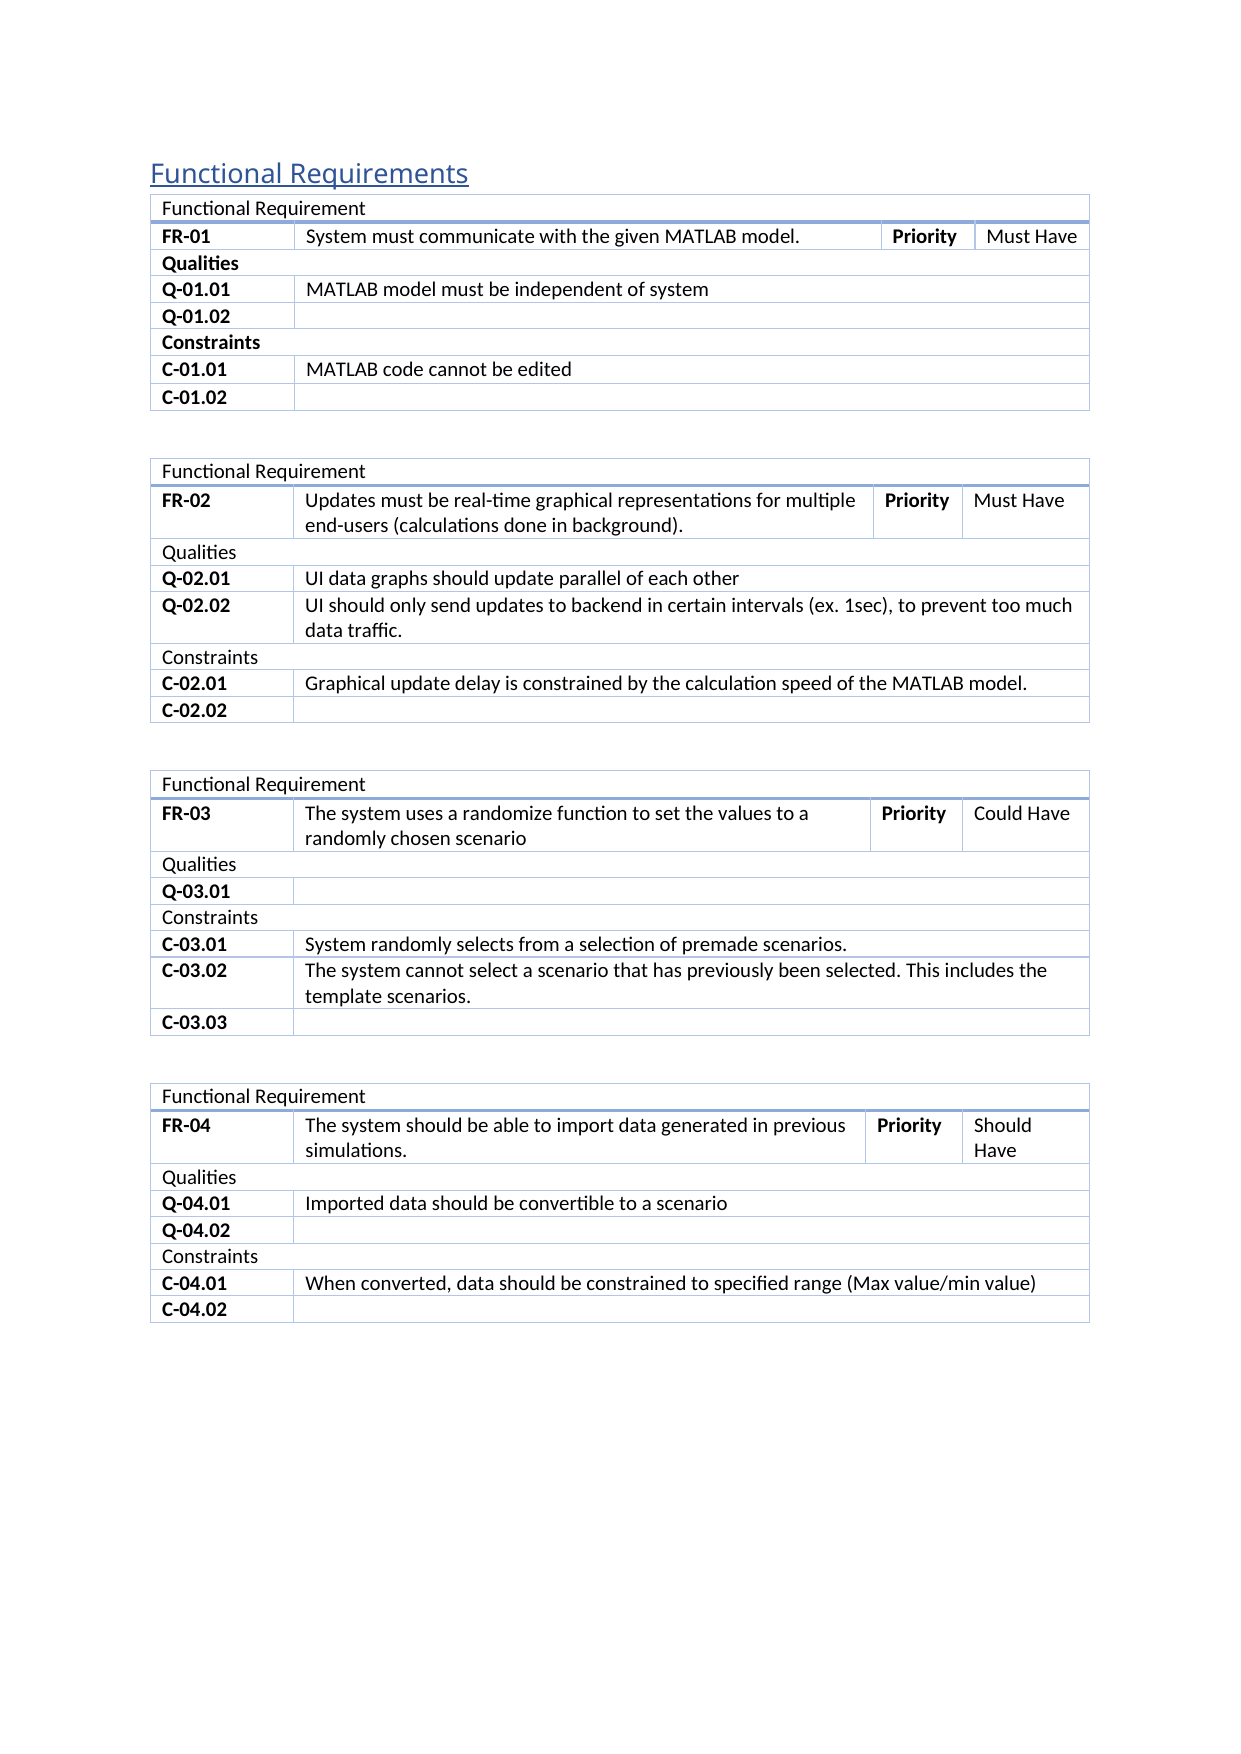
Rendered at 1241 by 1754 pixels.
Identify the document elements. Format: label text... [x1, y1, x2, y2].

table_cell Qualities [151, 1164, 1089, 1189]
table_cell FR-04 [151, 1112, 293, 1163]
table_cell FR-01 [151, 224, 294, 249]
table_cell C-03.02 [151, 958, 293, 1008]
table_header Functional Requirement [151, 195, 1089, 220]
table_cell C-01.02 [151, 384, 294, 410]
table_header Functional Requirement [151, 771, 1089, 797]
table_header Functional Requirement [151, 459, 1089, 484]
table_cell [294, 1296, 1089, 1322]
table_cell The system cannot select a scenario that has previously been selected. This includes the template scenarios. [294, 958, 1089, 1008]
table_cell Should Have [963, 1112, 1089, 1163]
table_cell FR-03 [151, 800, 293, 851]
table_cell [294, 1009, 1089, 1035]
table_cell MATLAB code cannot be edited [295, 356, 1089, 383]
table_cell Constraints [151, 1244, 1089, 1269]
table_cell Updates must be real-time graphical representations for multiple end-users (calculations done in background). [294, 487, 873, 538]
table_cell [295, 303, 1089, 328]
table_cell Could Have [963, 800, 1089, 851]
table_cell Constraints [151, 644, 1089, 669]
table_cell Priority [866, 1112, 962, 1163]
table_cell C-02.02 [151, 697, 293, 722]
table_cell The system should be able to import data generated in previous simulations. [294, 1112, 865, 1163]
table_cell Q-04.02 [151, 1217, 293, 1242]
table_cell Q-04.01 [151, 1191, 293, 1216]
table_cell When converted, data should be constrained to specified range (Max value/min value) [294, 1270, 1089, 1295]
table_cell [294, 1217, 1089, 1242]
table_cell System randomly selects from a selection of premade scenarios. [294, 931, 1089, 956]
table_cell Must Have [976, 224, 1089, 249]
table_cell C-04.01 [151, 1270, 293, 1295]
table_cell Priority [871, 800, 962, 851]
table_cell FR-02 [151, 487, 293, 538]
table_cell Q-01.02 [151, 303, 294, 328]
table_cell Qualities [151, 852, 1089, 877]
table_cell UI data graphs should update parallel of each other [294, 566, 1089, 591]
table_cell Must Have [963, 487, 1089, 538]
table_cell [295, 384, 1089, 410]
table_cell C-03.01 [151, 931, 293, 956]
table_cell Priority [882, 224, 974, 249]
table_cell [294, 878, 1089, 903]
table_cell Qualities [151, 539, 1089, 564]
table_cell Constraints [151, 329, 1089, 355]
table_cell C-04.02 [151, 1296, 293, 1322]
table_cell Constraints [151, 905, 1089, 930]
table_cell The system uses a randomize function to set the values to a randomly chosen scenario [294, 800, 870, 851]
table_cell Q-01.01 [151, 276, 294, 302]
table_cell Qualities [151, 250, 1089, 275]
table_cell [294, 697, 1089, 722]
table_cell C-01.01 [151, 356, 294, 383]
table_cell Graphical update delay is constrained by the calculation speed of the MATLAB model. [294, 670, 1089, 696]
table_cell MATLAB model must be independent of system [295, 276, 1089, 302]
table_cell C-03.03 [151, 1009, 293, 1035]
table_cell Imported data should be convertible to a scenario [294, 1191, 1089, 1216]
table_header Functional Requirement [151, 1084, 1089, 1109]
table_cell Priority [874, 487, 962, 538]
table_cell System must communicate with the given MATLAB model. [295, 224, 881, 249]
table_cell UI should only send updates to backend in certain intervals (ex. 1sec), to prevent too much data traffic. [294, 592, 1089, 643]
table_cell C-02.01 [151, 670, 293, 696]
table_cell Q-03.01 [151, 878, 293, 903]
table_cell Q-02.01 [151, 566, 293, 591]
table_cell Q-02.02 [151, 592, 293, 643]
subtitle Functional Requirements [150, 154, 1090, 191]
